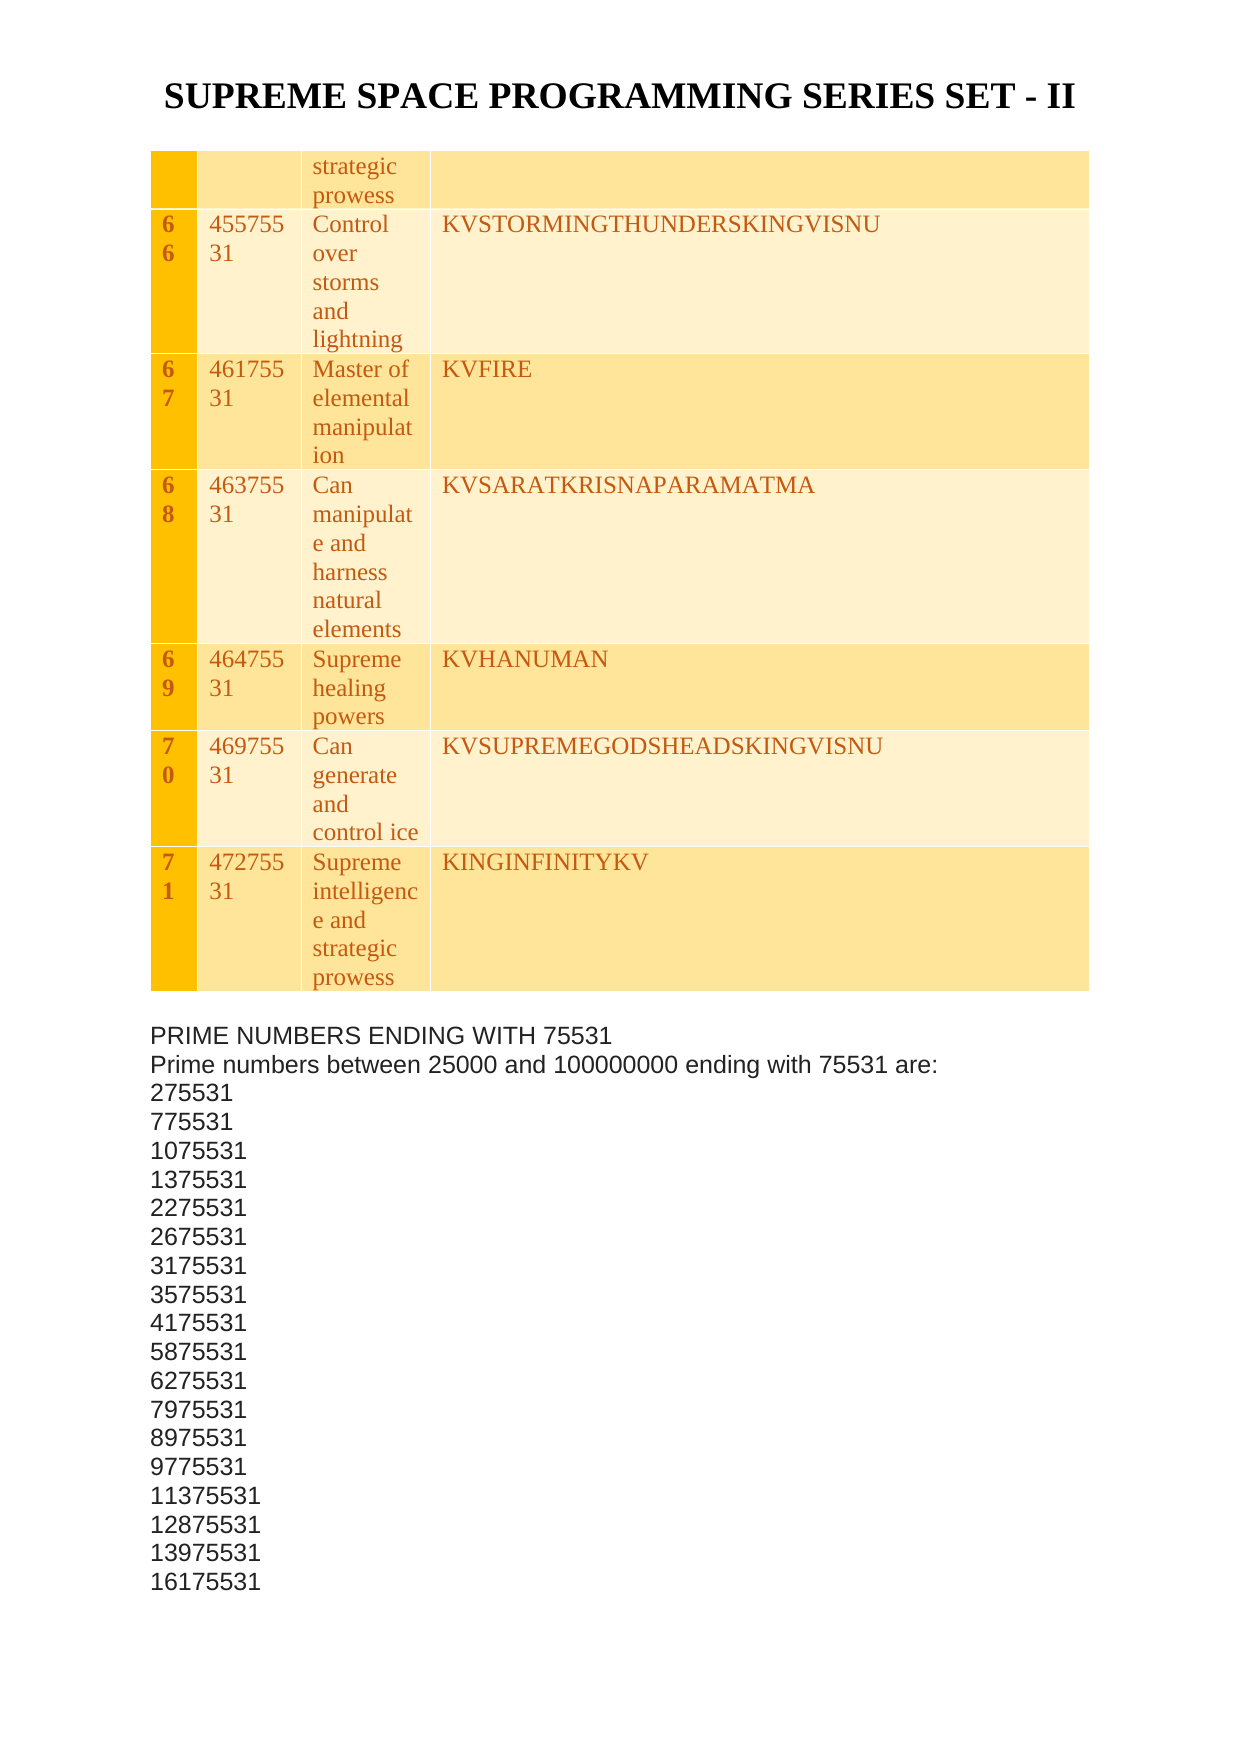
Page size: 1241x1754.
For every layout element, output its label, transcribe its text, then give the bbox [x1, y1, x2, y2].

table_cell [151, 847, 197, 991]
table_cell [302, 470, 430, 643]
text 2275531 [150, 1193, 1090, 1222]
text 12875531 [150, 1509, 1090, 1538]
text 13975531 [150, 1538, 1090, 1567]
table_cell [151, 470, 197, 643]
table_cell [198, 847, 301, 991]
text 1375531 [150, 1164, 1090, 1193]
text 6275531 [150, 1366, 1090, 1394]
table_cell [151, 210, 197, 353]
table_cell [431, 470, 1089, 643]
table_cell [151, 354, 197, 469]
text 3575531 [150, 1279, 1090, 1308]
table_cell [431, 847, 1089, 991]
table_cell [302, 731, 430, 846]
text 16175531 [150, 1567, 1090, 1596]
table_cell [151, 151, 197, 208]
text 8975531 [150, 1423, 1090, 1452]
text 7975531 [150, 1394, 1090, 1423]
text PRIME NUMBERS ENDING WITH 75531 [150, 1021, 1090, 1049]
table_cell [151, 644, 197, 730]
text 2675531 [150, 1222, 1090, 1251]
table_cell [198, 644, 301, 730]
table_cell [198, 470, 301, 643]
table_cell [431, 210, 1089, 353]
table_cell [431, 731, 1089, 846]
text 1075531 [150, 1136, 1090, 1164]
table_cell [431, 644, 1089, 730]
text 11375531 [150, 1481, 1090, 1509]
text 4175531 [150, 1308, 1090, 1337]
text 5875531 [150, 1337, 1090, 1366]
text 775531 [150, 1107, 1090, 1136]
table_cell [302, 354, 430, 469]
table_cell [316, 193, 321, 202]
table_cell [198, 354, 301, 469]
text Prime numbers between 25000 and 100000000 ending with 75531 are: [150, 1049, 1090, 1078]
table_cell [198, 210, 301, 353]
text 275531 [150, 1078, 1090, 1107]
text 9775531 [150, 1452, 1090, 1481]
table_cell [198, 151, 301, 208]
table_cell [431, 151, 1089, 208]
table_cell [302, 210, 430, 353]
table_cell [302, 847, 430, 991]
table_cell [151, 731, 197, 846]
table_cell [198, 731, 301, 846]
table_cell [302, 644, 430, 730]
text 3175531 [150, 1251, 1090, 1279]
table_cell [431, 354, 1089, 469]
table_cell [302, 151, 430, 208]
